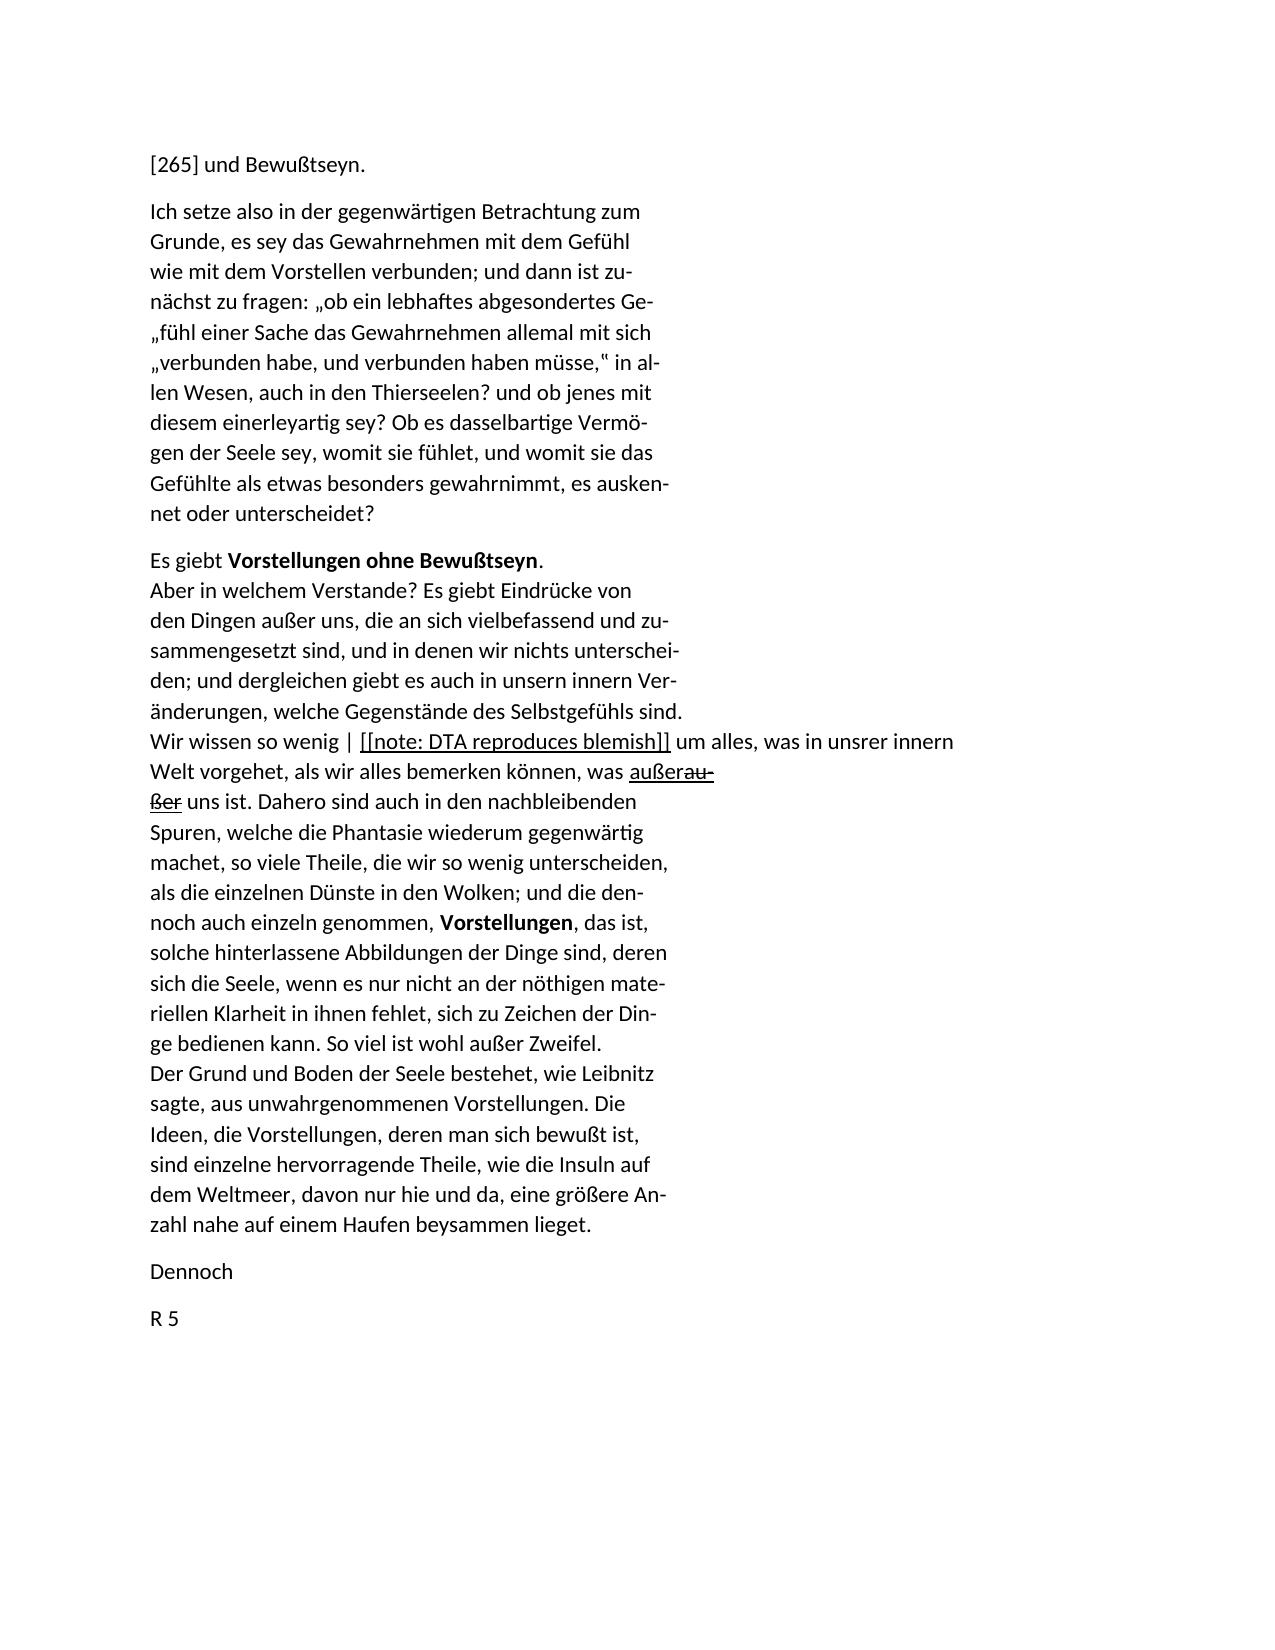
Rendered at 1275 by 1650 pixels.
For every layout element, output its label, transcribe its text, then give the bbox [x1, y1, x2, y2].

text Dennoch [150, 1257, 1125, 1285]
text Es giebt Vorstellungen ohne Bewußtseyn. Aber in welchem Verstande? Es giebt Eindrücke von den Dingen außer uns, die an sich vielbefassend und zu- sammengesetzt sind, und in denen wir nichts unterschei- den; und dergleichen giebt es auch in unsern innern Ver- änderungen, welche Gegenstände des Selbstgefühls sind. Wir wissen so wenig | [[note: DTA reproduces blemish]] um alles, was in unsrer innern Welt vorgehet, als wir alles bemerken können, was außerau- ßer uns ist. Dahero sind auch in den nachbleibenden Spuren, welche die Phantasie wiederum gegenwärtig machet, so viele Theile, die wir so wenig unterscheiden, als die einzelnen Dünste in den Wolken; und die den- noch auch einzeln genommen, Vorstellungen, das ist, solche hinterlassene Abbildungen der Dinge sind, deren sich die Seele, wenn es nur nicht an der nöthigen mate- riellen Klarheit in ihnen fehlet, sich zu Zeichen der Din- ge bedienen kann. So viel ist wohl außer Zweifel. Der Grund und Boden der Seele bestehet, wie Leibnitz sagte, aus unwahrgenommenen Vorstellungen. Die Ideen, die Vorstellungen, deren man sich bewußt ist, sind einzelne hervorragende Theile, wie die Insuln auf dem Weltmeer, davon nur hie und da, eine größere An- zahl nahe auf einem Haufen beysammen lieget. [150, 546, 1125, 1238]
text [150, 1304, 1125, 1332]
text [265] und Bewußtseyn. [150, 150, 1125, 178]
text Ich setze also in der gegenwärtigen Betrachtung zum Grunde, es sey das Gewahrnehmen mit dem Gefühl wie mit dem Vorstellen verbunden; und dann ist zu- nächst zu fragen: „ob ein lebhaftes abgesondertes Ge- „fühl einer Sache das Gewahrnehmen allemal mit sich „verbunden habe, und verbunden haben müsse,‟ in al- len Wesen, auch in den Thierseelen? und ob jenes mit diesem einerleyartig sey? Ob es dasselbartige Vermö- gen der Seele sey, womit sie fühlet, und womit sie das Gefühlte als etwas besonders gewahrnimmt, es ausken- net oder unterscheidet? [150, 197, 1125, 527]
